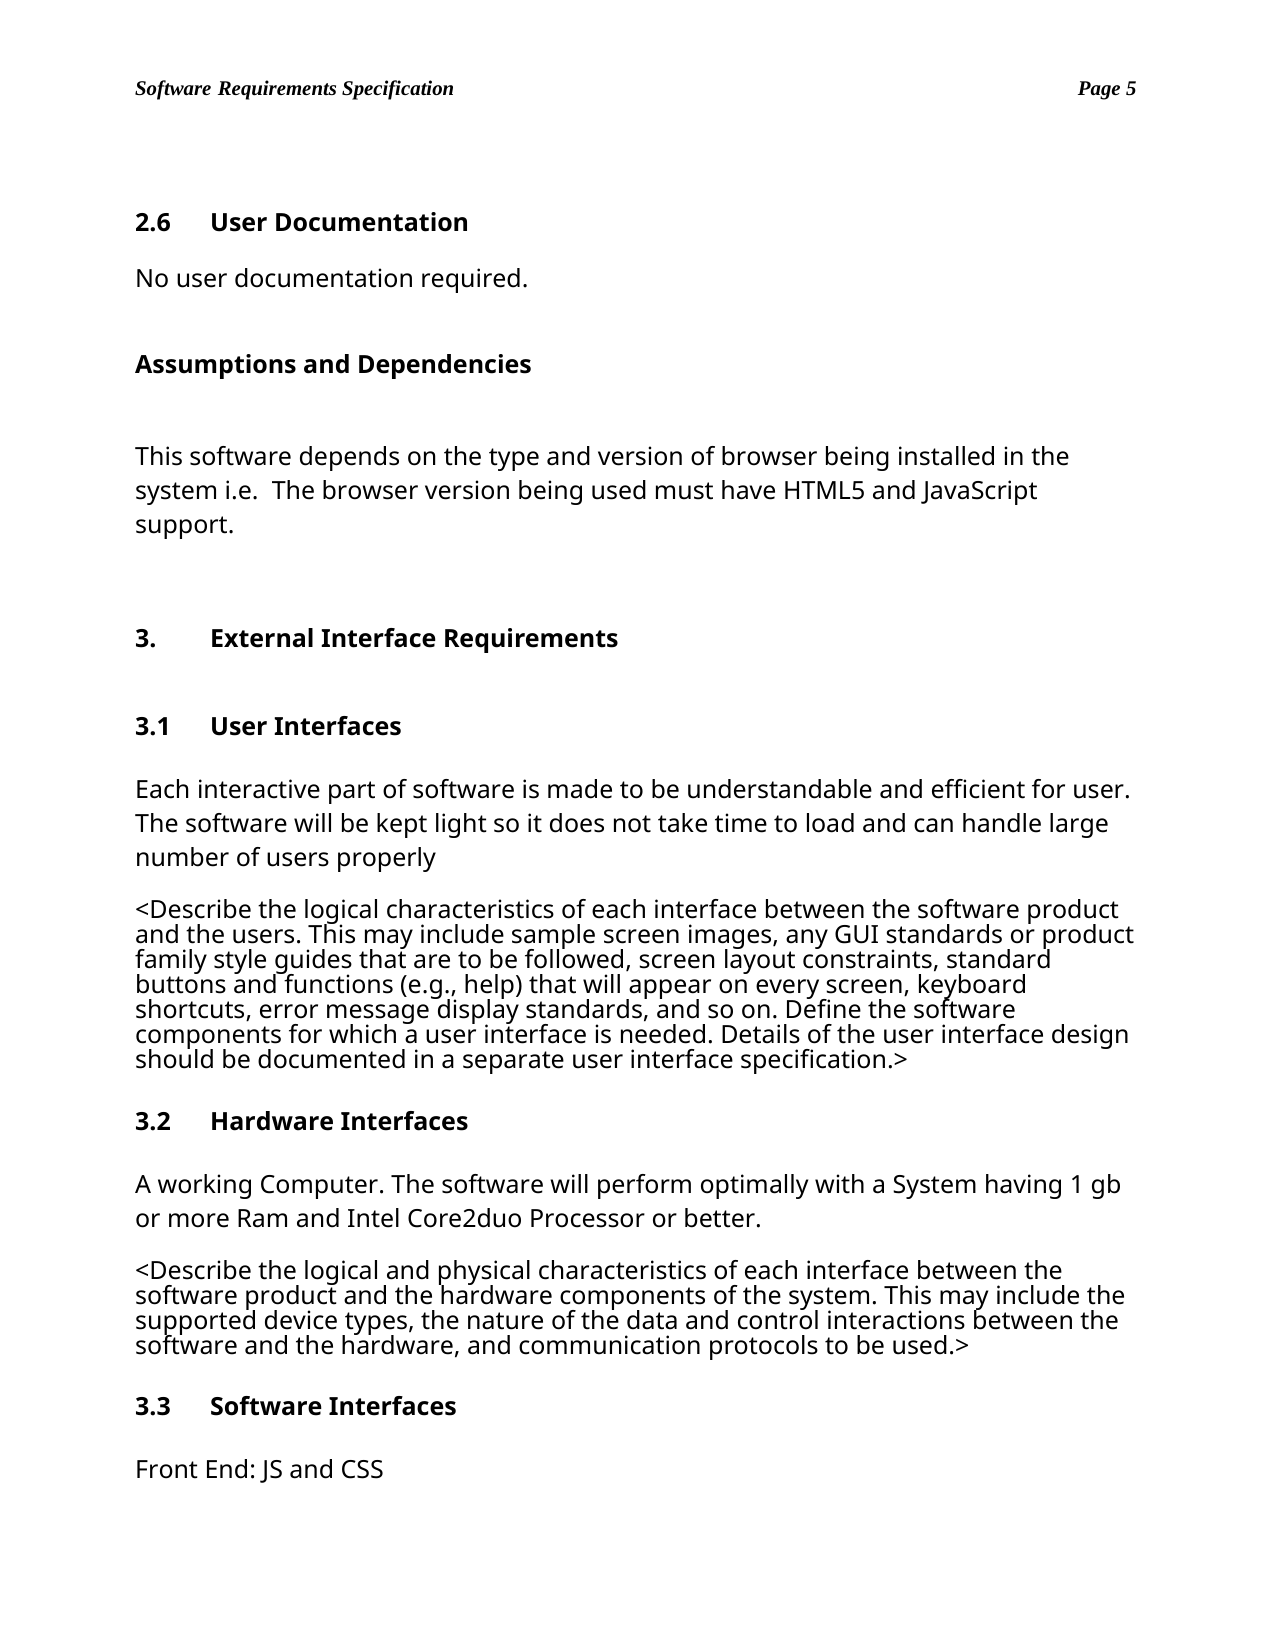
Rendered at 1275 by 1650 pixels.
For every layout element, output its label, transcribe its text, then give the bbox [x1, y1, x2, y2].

subtitle Assumptions and Dependencies [135, 347, 1140, 381]
text Front End: JS and CSS [135, 1452, 1140, 1486]
subtitle External Interface Requirements [135, 620, 1140, 654]
subtitle This software depends on the type and version of browser being installed in the system i.e. The browser version being used must have HTML5 and JavaScript support. [135, 439, 1140, 541]
subtitle User Interfaces [135, 708, 1140, 743]
subtitle Hardware Interfaces [135, 1103, 1140, 1137]
text <Describe the logical and physical characteristics of each interface between the software product and the hardware components of the system. This may include the supported device types, the nature of the data and control interactions between the software and the hardware, and communication protocols to be used.> [135, 1259, 1140, 1359]
subtitle User Documentation [135, 204, 1140, 238]
text <Describe the logical characteristics of each interface between the software product and the users. This may include sample screen images, any GUI standards or product family style guides that are to be followed, screen layout constraints, standard buttons and functions (e.g., help) that will appear on every screen, keyboard shortcuts, error message display standards, and so on. Define the software components for which a user interface is needed. Details of the user interface design should be documented in a separate user interface specification.> [135, 899, 1140, 1074]
text A working Computer. The software will perform optimally with a System having 1 gb or more Ram and Intel Core2duo Processor or better. [135, 1166, 1140, 1234]
subtitle Software Interfaces [135, 1389, 1140, 1423]
text Each interactive part of software is made to be understandable and efficient for user. The software will be kept light so it does not take time to load and can handle large number of users properly [135, 772, 1140, 874]
text No user documentation required. [135, 267, 1140, 292]
